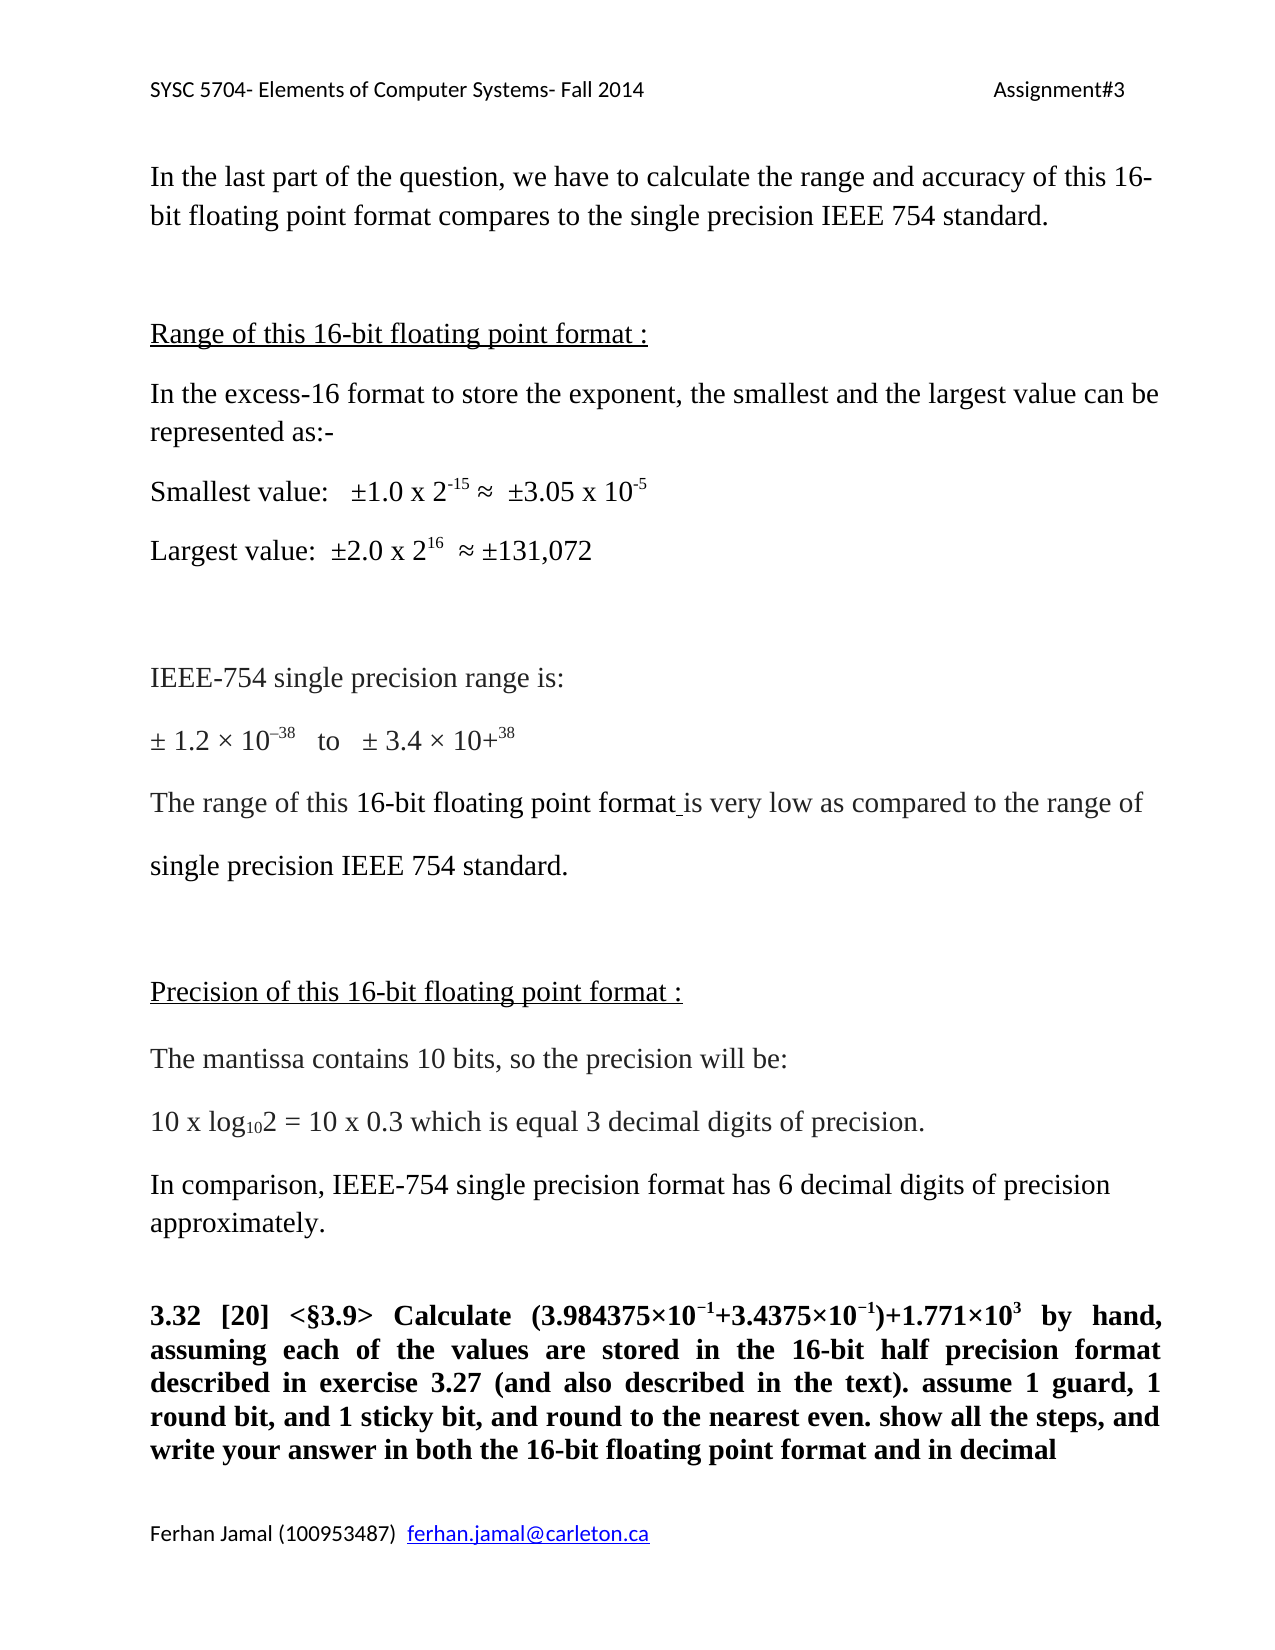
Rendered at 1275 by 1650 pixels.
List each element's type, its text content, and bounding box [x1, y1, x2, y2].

text In the last part of the question, we have to calculate the range and accuracy of this 16-bit floating point format compares to the single precision IEEE 754 standard. [150, 159, 1162, 231]
text In the excess-16 format to store the exponent, the smallest and the largest value can be represented as:- [150, 376, 1162, 448]
text 3.32 [20] <§3.9> Calculate (3.984375×10−1+3.4375×10−1)+1.771×103 by hand, assuming each of the values are stored in the 16-bit half precision format described in exercise 3.27 (and also described in the text). assume 1 guard, 1 round bit, and 1 sticky bit, and round to the nearest even. show all the steps, and write your answer in both the 16-bit floating point format and in decimal [150, 1298, 1162, 1466]
text In comparison, IEEE-754 single precision format has 6 decimal digits of precision approximately. [150, 1167, 1162, 1239]
text Largest value: ±2.0 x 216 ≈ ±131,072 [150, 533, 1162, 567]
text The range of this 16-bit floating point format is very low as compared to the range of [150, 786, 1162, 819]
text Range of this 16-bit floating point format : [150, 316, 1162, 350]
text single precision IEEE 754 standard. [150, 848, 1162, 882]
text Smallest value: ±1.0 x 2-15 ≈ ±3.05 x 10-5 [150, 474, 1162, 507]
text ± 1.2 × 10–38 to ± 3.4 × 10+38 [150, 723, 1162, 756]
text Precision of this 16-bit floating point format : [150, 974, 1162, 1007]
text IEEE-754 single precision range is: [150, 660, 1162, 694]
text The mantissa contains 10 bits, so the precision will be: [150, 1041, 1162, 1075]
text 10 x log102 = 10 x 0.3 which is equal 3 decimal digits of precision. [150, 1104, 1162, 1138]
